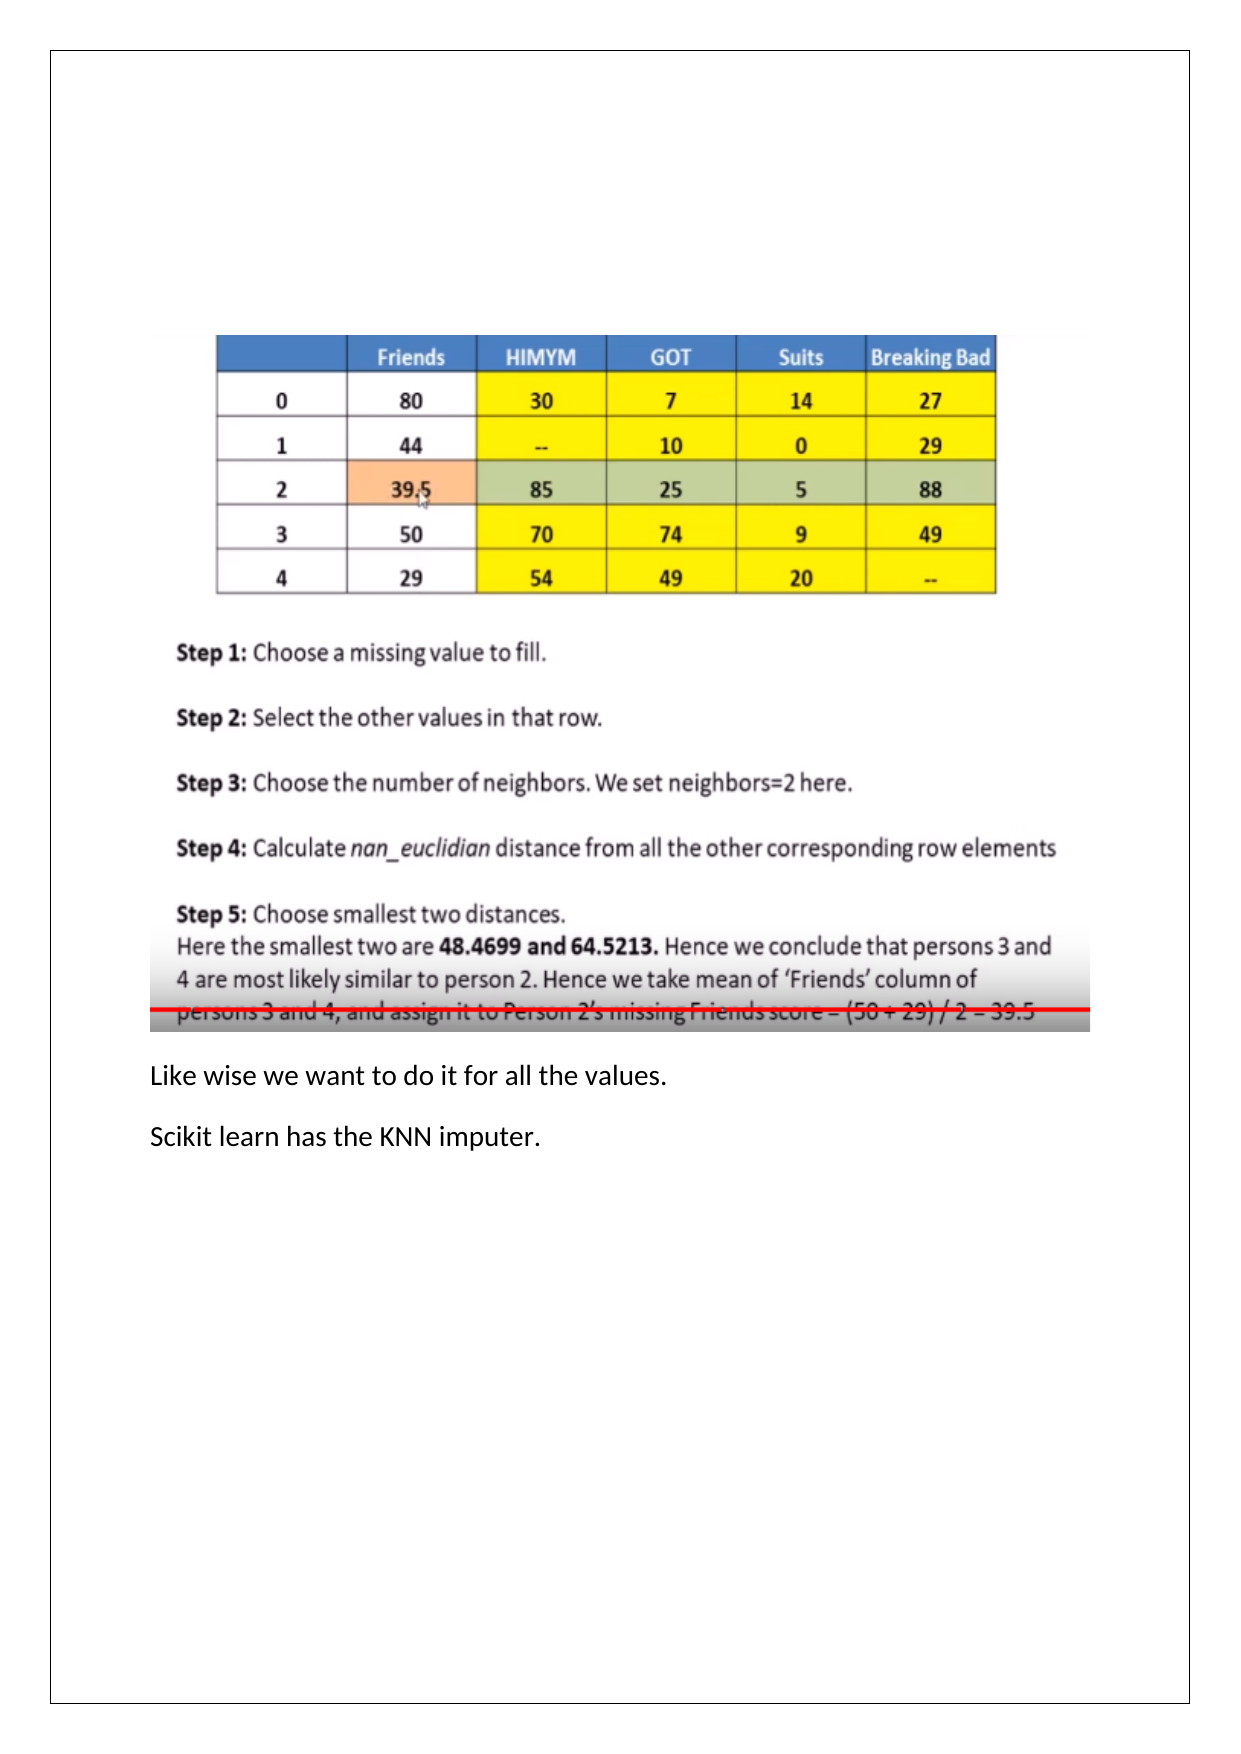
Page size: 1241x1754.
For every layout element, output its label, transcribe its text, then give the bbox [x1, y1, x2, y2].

text Like wise we want to do it for all the values. [150, 1057, 1090, 1092]
picture [150, 335, 1091, 1032]
text Scikit learn has the KNN imputer. [150, 1118, 1090, 1154]
